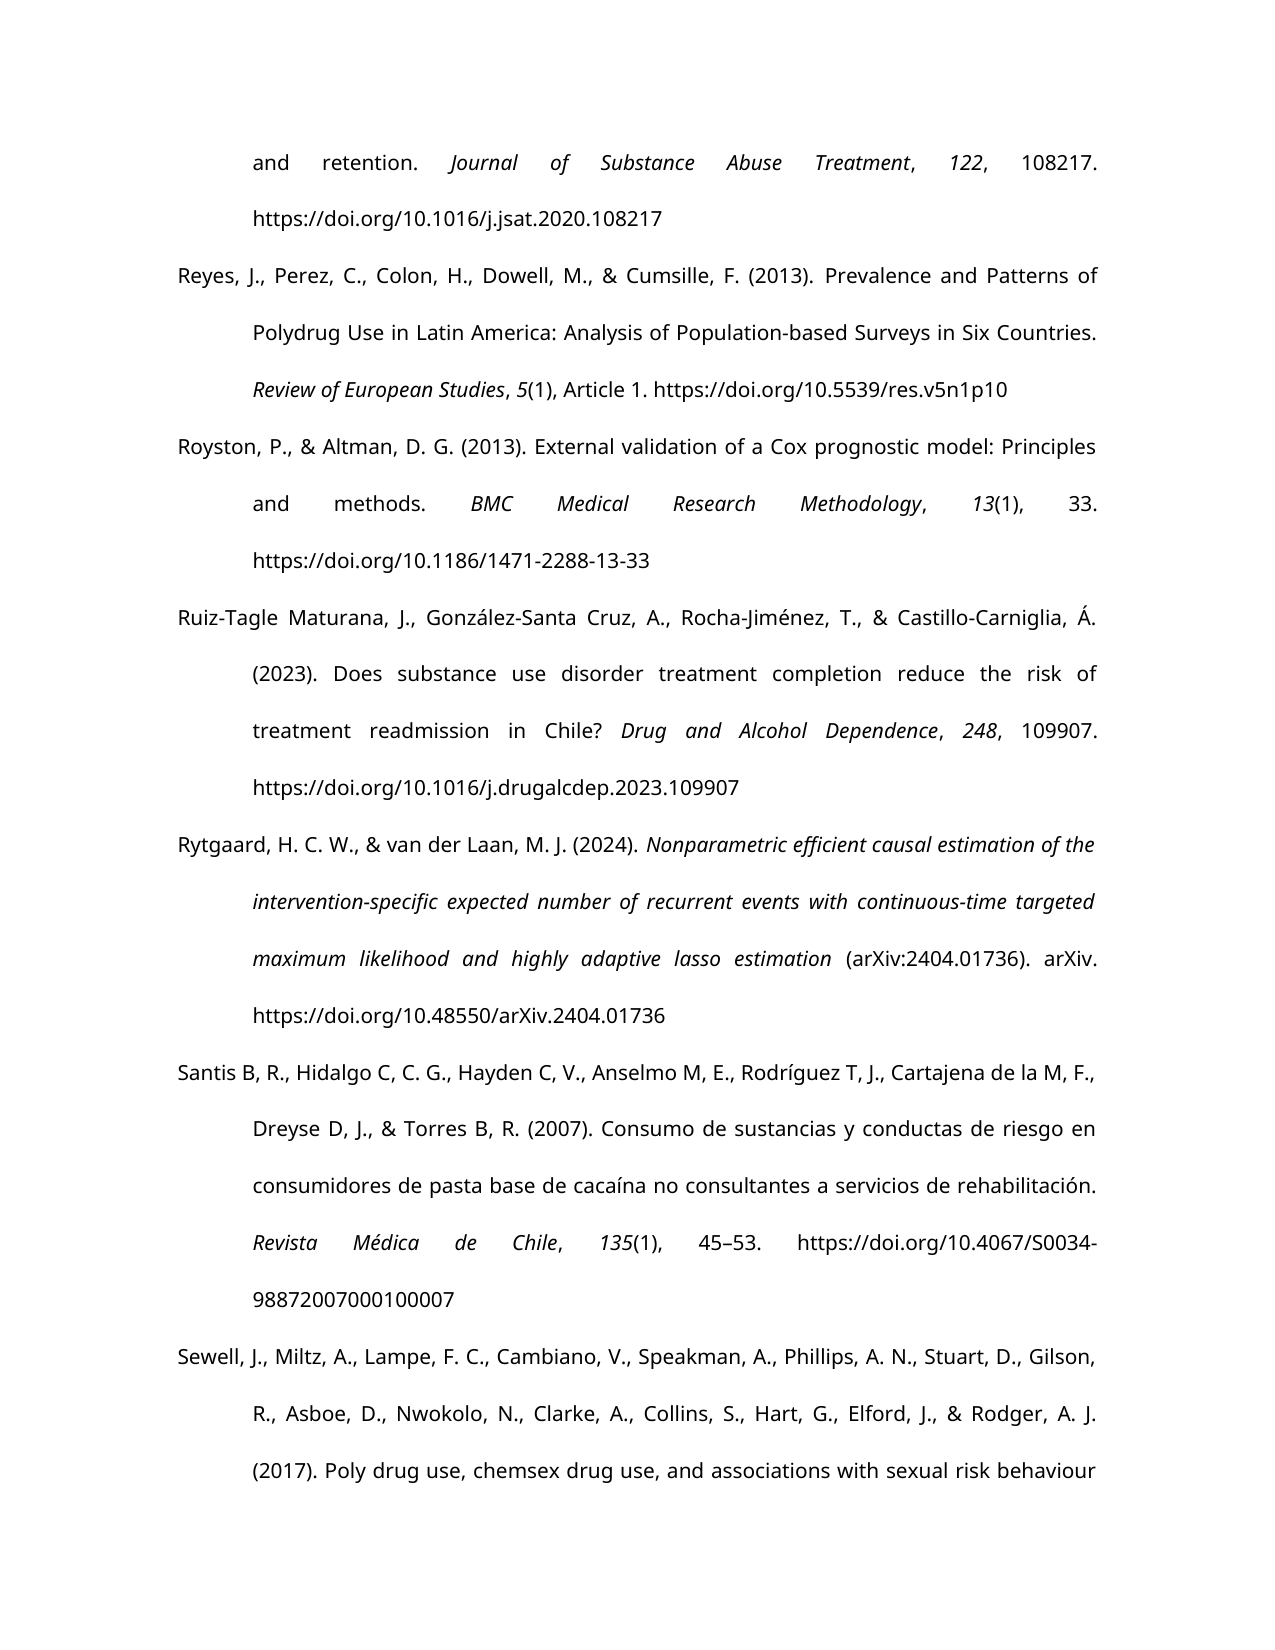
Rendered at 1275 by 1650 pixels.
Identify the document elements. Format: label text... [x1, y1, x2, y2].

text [177, 148, 1098, 233]
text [177, 1342, 1098, 1484]
text Rytgaard, H. C. W., & van der Laan, M. J. (2024). Nonparametric efficient causal estimation of the intervention-specific expected number of recurrent events with continuous-time targeted maximum likelihood and highly adaptive lasso estimation (arXiv:2404.01736). arXiv. https://doi.org/10.48550/arXiv.2404.01736 [177, 830, 1098, 1029]
text Reyes, J., Perez, C., Colon, H., Dowell, M., & Cumsille, F. (2013). Prevalence and Patterns of Polydrug Use in Latin America: Analysis of Population-based Surveys in Six Countries. Review of European Studies, 5(1), Article 1. https://doi.org/10.5539/res.v5n1p10 [177, 261, 1098, 403]
text Ruiz-Tagle Maturana, J., González-Santa Cruz, A., Rocha-Jiménez, T., & Castillo-Carniglia, Á. (2023). Does substance use disorder treatment completion reduce the risk of treatment readmission in Chile? Drug and Alcohol Dependence, 248, 109907. https://doi.org/10.1016/j.drugalcdep.2023.109907 [177, 603, 1098, 802]
text Royston, P., & Altman, D. G. (2013). External validation of a Cox prognostic model: Principles and methods. BMC Medical Research Methodology, 13(1), 33. https://doi.org/10.1186/1471-2288-13-33 [177, 432, 1098, 574]
text Santis B, R., Hidalgo C, C. G., Hayden C, V., Anselmo M, E., Rodríguez T, J., Cartajena de la M, F., Dreyse D, J., & Torres B, R. (2007). Consumo de sustancias y conductas de riesgo en consumidores de pasta base de cacaína no consultantes a servicios de rehabilitación. Revista Médica de Chile, 135(1), 45–53. https://doi.org/10.4067/S0034-98872007000100007 [177, 1058, 1098, 1313]
